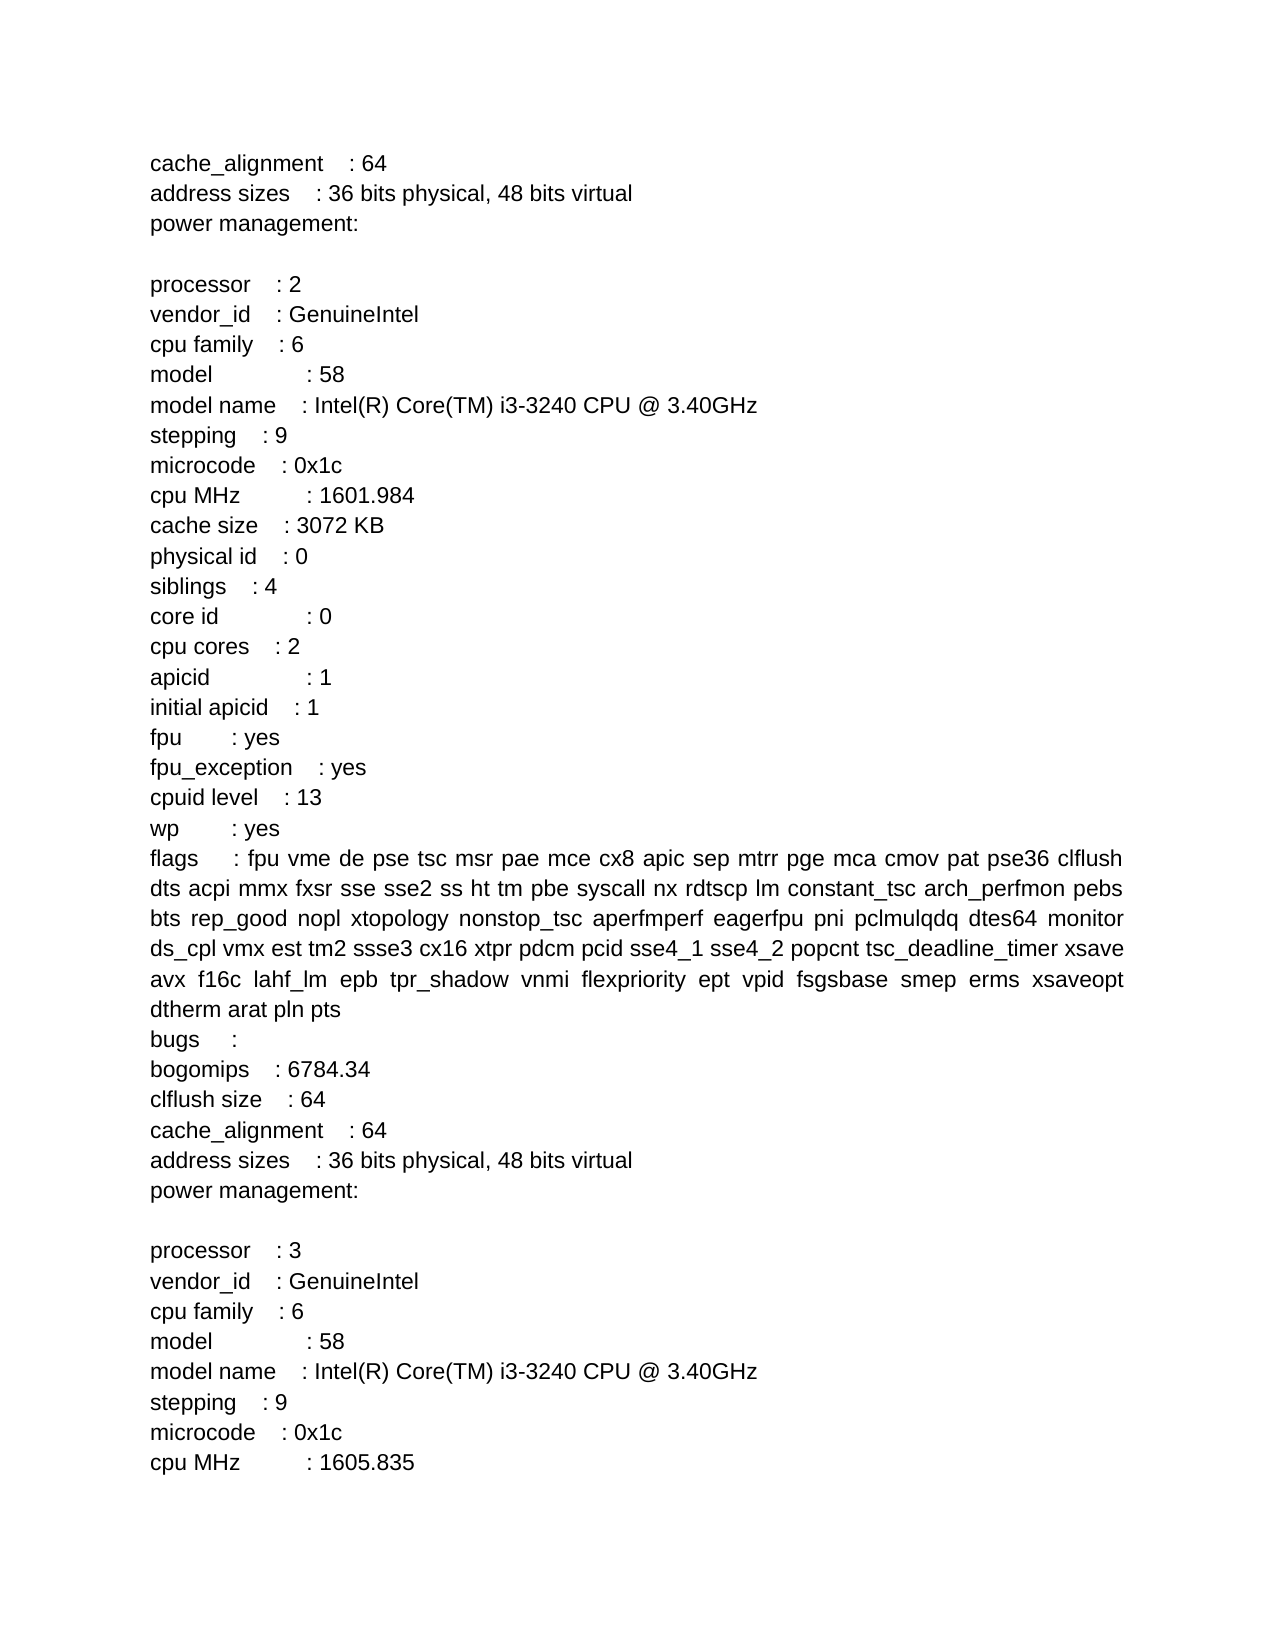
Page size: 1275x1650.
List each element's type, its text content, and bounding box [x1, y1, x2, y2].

text wp : yes [150, 814, 1125, 841]
text cpu family : 6 [150, 1298, 1125, 1324]
text physical id : 0 [150, 543, 1125, 569]
text processor : 2 [150, 271, 1125, 297]
text cpu MHz : 1605.835 [150, 1449, 1125, 1475]
text cpuid level : 13 [150, 784, 1125, 811]
text cpu MHz : 1601.984 [150, 482, 1125, 509]
text vendor_id : GenuineIntel [150, 301, 1125, 327]
text fpu_exception : yes [150, 754, 1125, 781]
text bugs : [150, 1026, 1125, 1052]
text microcode : 0x1c [150, 1419, 1125, 1445]
text microcode : 0x1c [150, 452, 1125, 478]
text cpu family : 6 [150, 331, 1125, 358]
text vendor_id : GenuineIntel [150, 1268, 1125, 1294]
text model : 58 [150, 361, 1125, 388]
text power management: [150, 210, 1125, 237]
text cpu cores : 2 [150, 633, 1125, 660]
text model name : Intel(R) Core(TM) i3-3240 CPU @ 3.40GHz [150, 1358, 1125, 1385]
text siblings : 4 [150, 573, 1125, 599]
text core id : 0 [150, 603, 1125, 629]
text address sizes : 36 bits physical, 48 bits virtual [150, 1147, 1125, 1173]
text model : 58 [150, 1328, 1125, 1354]
text cache size : 3072 KB [150, 512, 1125, 539]
text processor : 3 [150, 1237, 1125, 1264]
text clflush size : 64 [150, 1086, 1125, 1113]
text bogomips : 6784.34 [150, 1056, 1125, 1083]
text stepping : 9 [150, 422, 1125, 448]
text cache_alignment : 64 [150, 1117, 1125, 1143]
text initial apicid : 1 [150, 694, 1125, 720]
text stepping : 9 [150, 1388, 1125, 1415]
text fpu : yes [150, 724, 1125, 750]
text model name : Intel(R) Core(TM) i3-3240 CPU @ 3.40GHz [150, 392, 1125, 418]
text apicid : 1 [150, 663, 1125, 690]
text flags : fpu vme de pse tsc msr pae mce cx8 apic sep mtrr pge mca cmov pat pse36 clflush dts acpi mmx fxsr sse sse2 ss ht tm pbe syscall nx rdtscp lm constant_tsc arch_perfmon pebs bts rep_good nopl xtopology nonstop_tsc aperfmperf eagerfpu pni pclmulqdq dtes64 monitor ds_cpl vmx est tm2 ssse3 cx16 xtpr pdcm pcid sse4_1 sse4_2 popcnt tsc_deadline_timer xsave avx f16c lahf_lm epb tpr_shadow vnmi flexpriority ept vpid fsgsbase smep erms xsaveopt dtherm arat pln pts [150, 845, 1125, 1022]
text address sizes : 36 bits physical, 48 bits virtual [150, 180, 1125, 207]
text power management: [150, 1177, 1125, 1203]
text cache_alignment : 64 [150, 150, 1125, 176]
